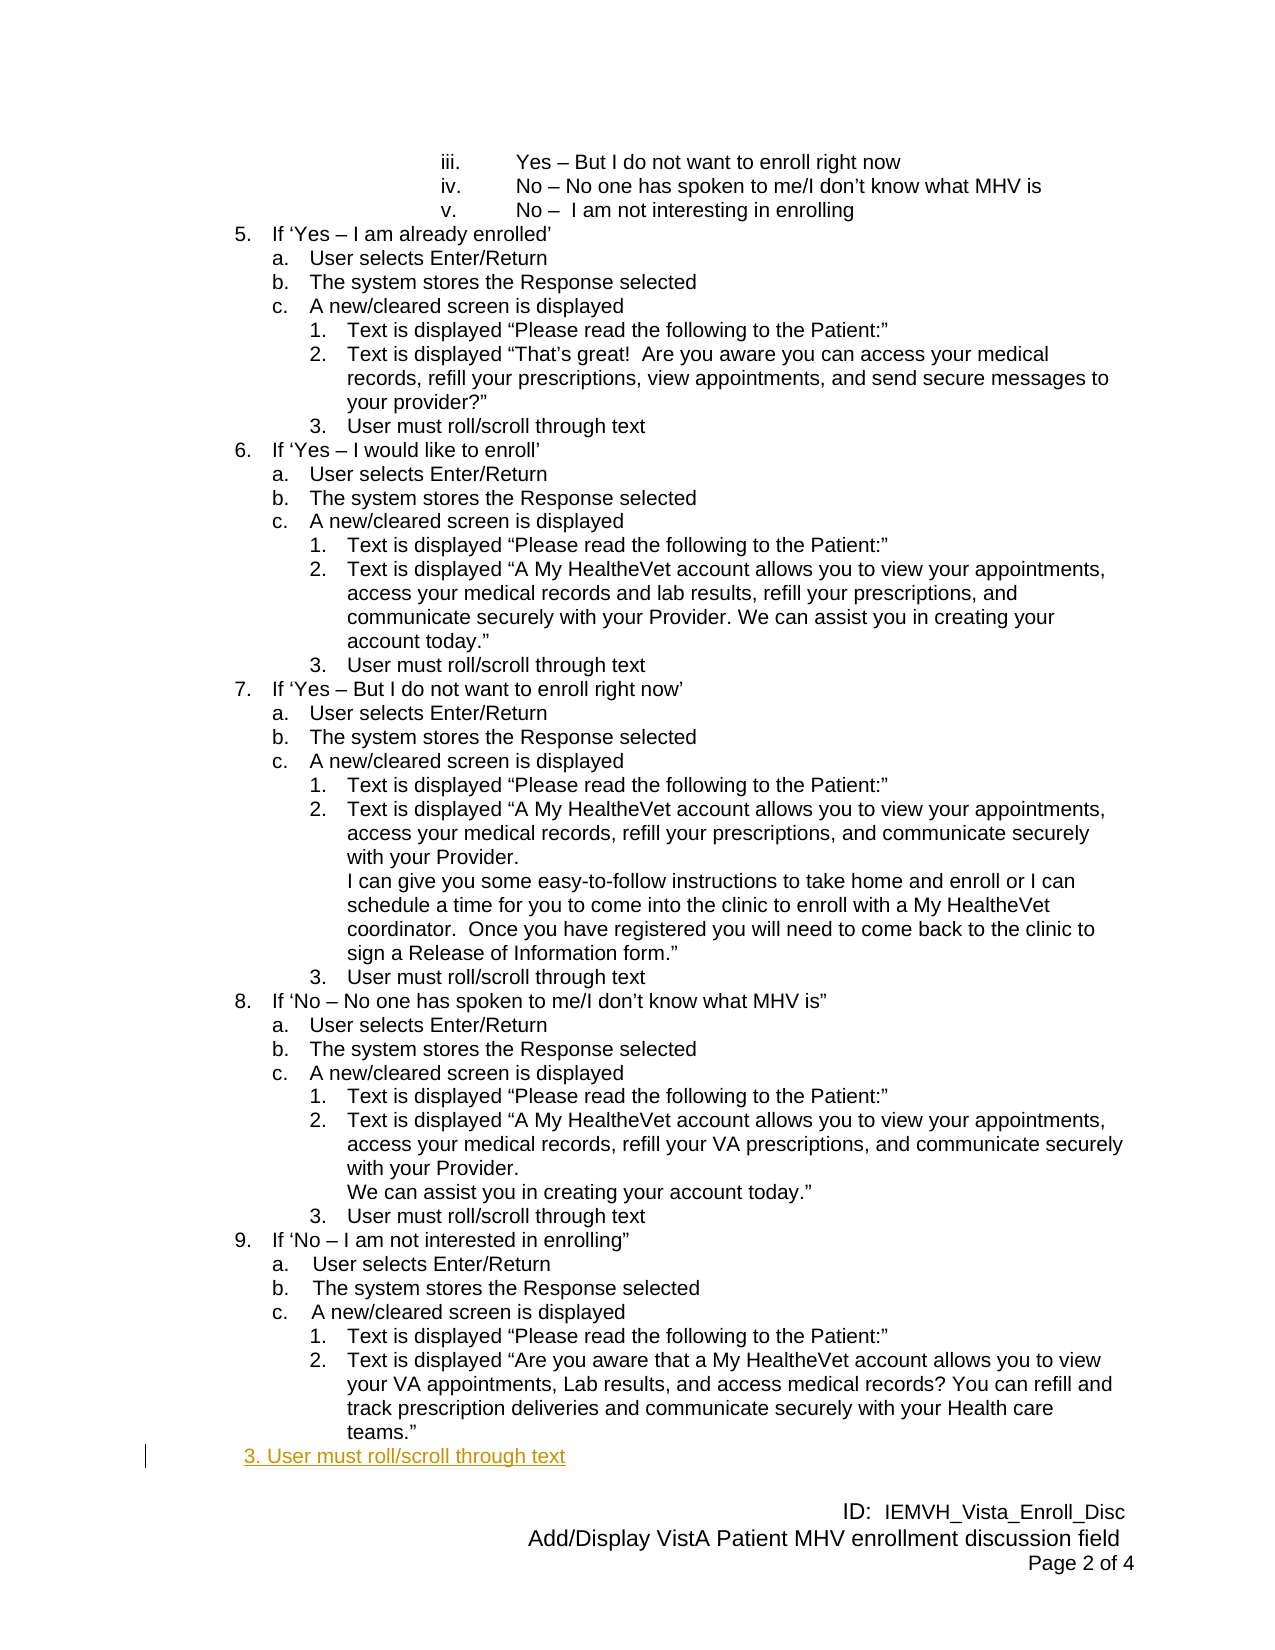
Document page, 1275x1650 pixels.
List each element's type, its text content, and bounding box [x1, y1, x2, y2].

list I can give you some easy-to-follow instructions to take home and enroll or I can schedule a time for you to come into the clinic to enroll with a My HealtheVet coordinator. Once you have registered you will need to come back to the clinic to sign a Release of Information form.” [347, 869, 1125, 964]
list User must roll/scroll through text [309, 653, 1125, 677]
list A new/cleared screen is displayed [272, 294, 1125, 318]
list User selects Enter/Return [272, 246, 1125, 270]
text c. A new/cleared screen is displayed [272, 1300, 1125, 1324]
list Text is displayed “Please read the following to the Patient:” [309, 773, 1125, 797]
list Text is displayed “A My HealtheVet account allows you to view your appointments, access your medical records, refill your VA prescriptions, and communicate securely with your Provider. [309, 1108, 1125, 1180]
list User selects Enter/Return [272, 701, 1125, 725]
list The system stores the Response selected [272, 1276, 1125, 1300]
list A new/cleared screen is displayed [272, 509, 1125, 533]
list Text is displayed “Please read the following to the Patient:” [309, 533, 1125, 557]
list User must roll/scroll through text [309, 413, 1125, 437]
list A new/cleared screen is displayed [272, 749, 1125, 773]
list User selects Enter/Return [272, 1012, 1125, 1036]
list No – I am not interesting in enrolling [441, 198, 1125, 222]
list Text is displayed “Please read the following to the Patient:” [309, 318, 1125, 342]
list User must roll/scroll through text [309, 1204, 1125, 1228]
list We can assist you in creating your account today.” [347, 1180, 1125, 1204]
list Text is displayed “A My HealtheVet account allows you to view your appointments, access your medical records and lab results, refill your prescriptions, and communicate securely with your Provider. We can assist you in creating your account today.” [309, 557, 1125, 653]
list If ‘Yes – But I do not want to enroll right now’ [234, 677, 1125, 701]
list The system stores the Response selected [272, 270, 1125, 294]
list A new/cleared screen is displayed [272, 1060, 1125, 1084]
list Text is displayed “Are you aware that a My HealtheVet account allows you to view your VA appointments, Lab results, and access medical records? You can refill and track prescription deliveries and communicate securely with your Health care teams.” [309, 1348, 1125, 1444]
list The system stores the Response selected [272, 1036, 1125, 1060]
list User selects Enter/Return [272, 461, 1125, 485]
list The system stores the Response selected [272, 725, 1125, 749]
list Text is displayed “Please read the following to the Patient:” [309, 1324, 1125, 1348]
list Yes – But I do not want to enroll right now [441, 150, 1125, 174]
list User selects Enter/Return [272, 1252, 1125, 1276]
list No – No one has spoken to me/I don’t know what MHV is [441, 174, 1125, 198]
list If ‘No – I am not interested in enrolling” [234, 1228, 1125, 1252]
list Text is displayed “A My HealtheVet account allows you to view your appointments, access your medical records, refill your prescriptions, and communicate securely with your Provider. [309, 797, 1125, 869]
list If ‘No – No one has spoken to me/I don’t know what MHV is” [234, 988, 1125, 1012]
list Text is displayed “Please read the following to the Patient:” [309, 1084, 1125, 1108]
list If ‘Yes – I am already enrolled’ [234, 222, 1125, 246]
list Text is displayed “That’s great! Are you aware you can access your medical records, refill your prescriptions, view appointments, and send secure messages to your provider?” [309, 342, 1125, 413]
list User must roll/scroll through text [309, 964, 1125, 988]
list The system stores the Response selected [272, 485, 1125, 509]
list If ‘Yes – I would like to enroll’ [234, 437, 1125, 461]
